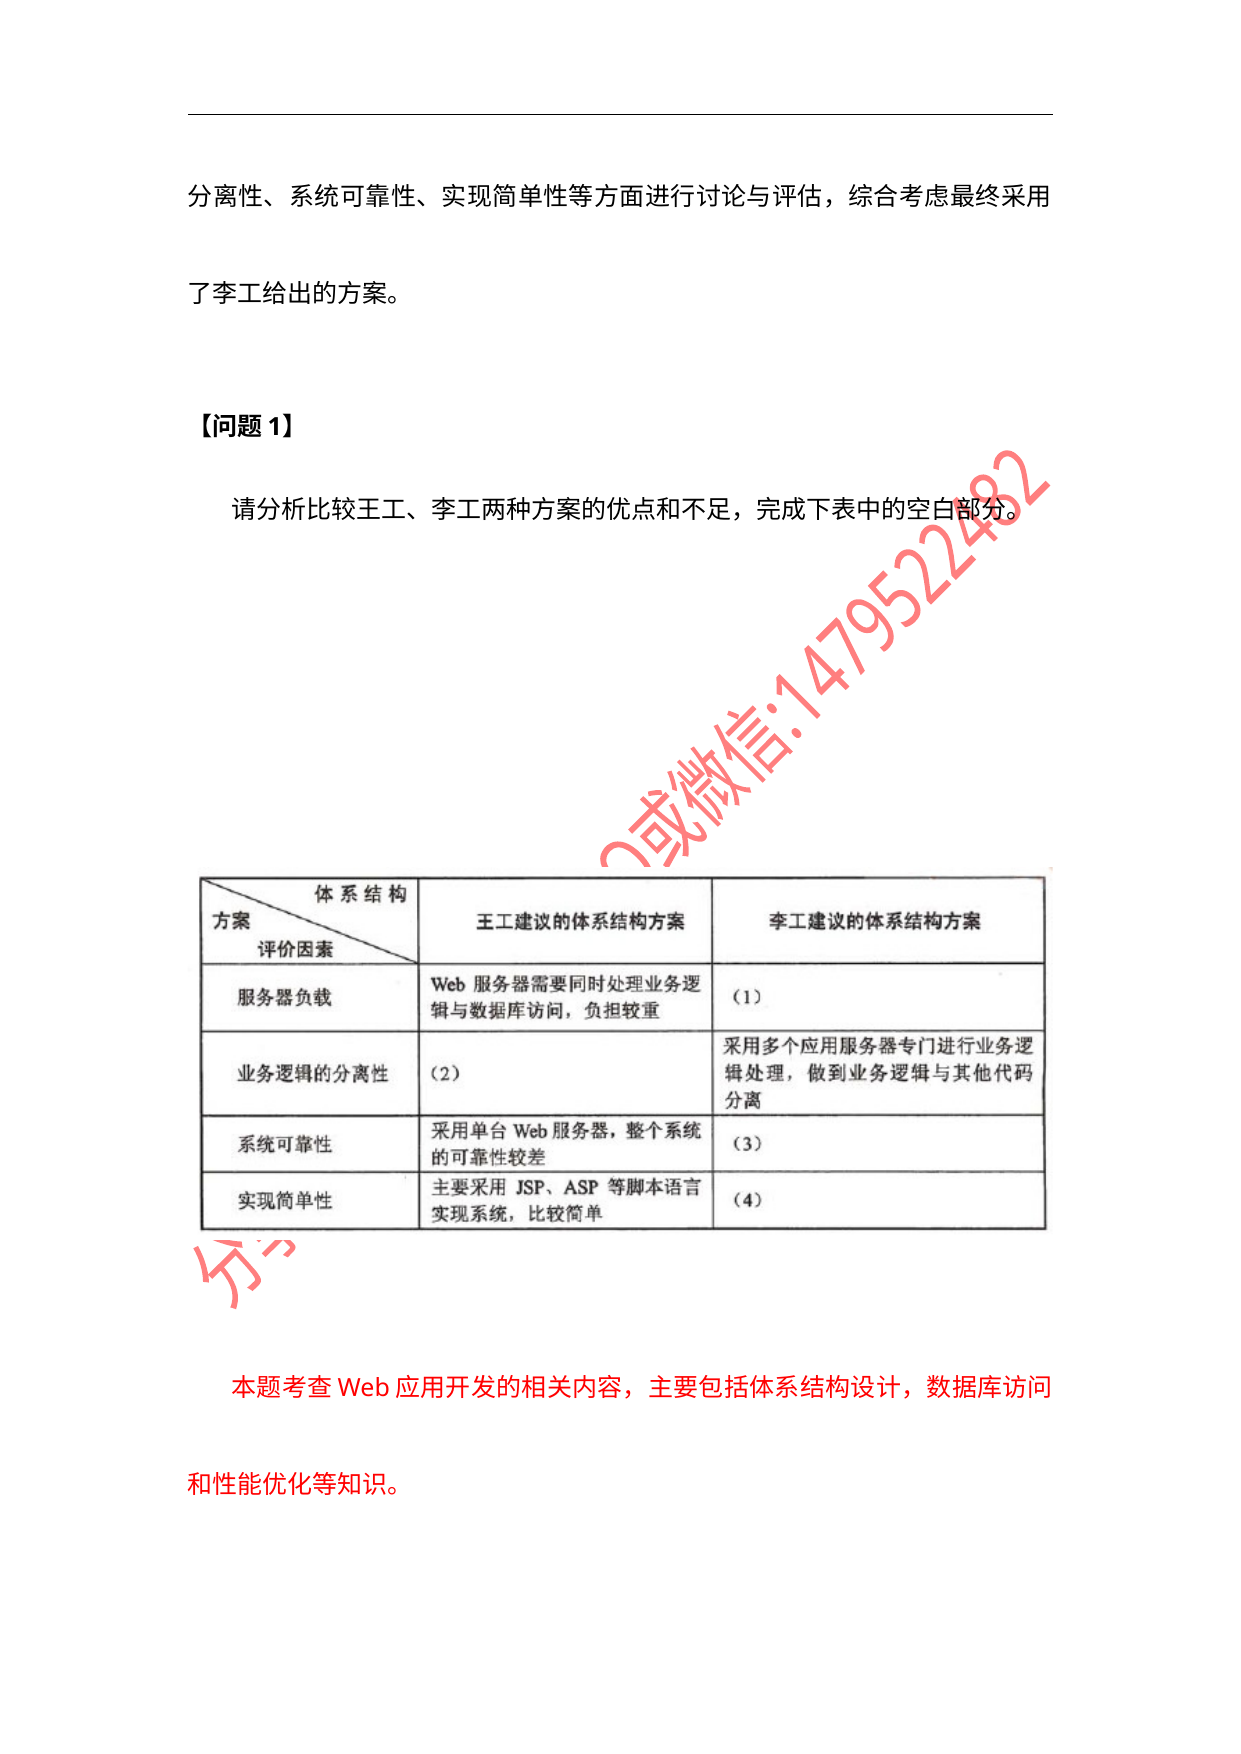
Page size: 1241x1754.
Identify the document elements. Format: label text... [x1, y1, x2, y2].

text 请分析比较王工、李工两种方案的优点和不足，完成下表中的空白部分。 [187, 475, 1053, 540]
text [187, 162, 1053, 324]
text 【问题1】 [187, 392, 1053, 457]
text 本题考查Web应用开发的相关内容，主要包括体系结构设计，数据库访问和性能优化等知识。 [187, 1353, 1053, 1516]
picture [187, 867, 1053, 1240]
